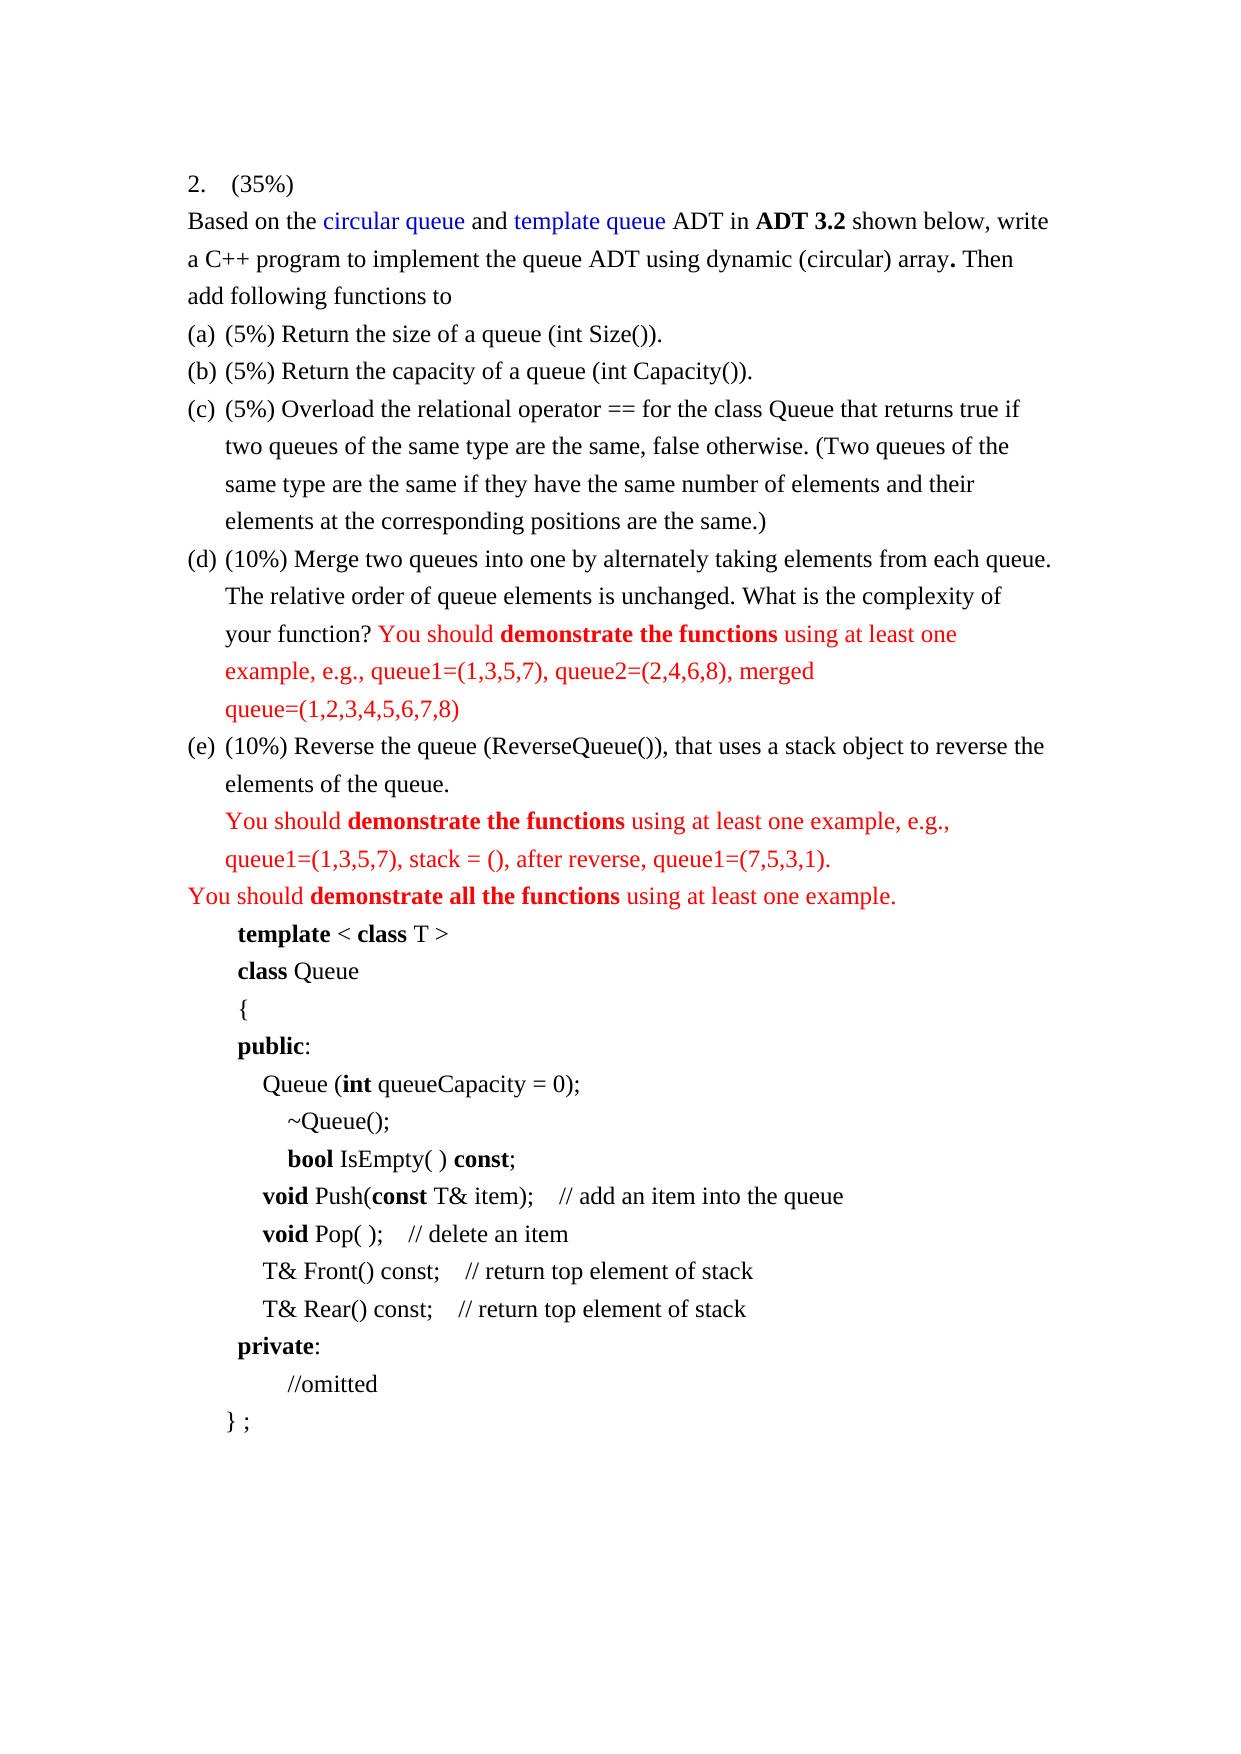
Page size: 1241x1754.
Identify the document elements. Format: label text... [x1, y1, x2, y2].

list } ; [225, 1402, 1053, 1439]
list { [237, 989, 1053, 1027]
list (5%) Overload the relational operator == for the class Queue that returns true if two queues of the same type are the same, false otherwise. (Two queues of the same type are the same if they have the same number of elements and their elements at the corresponding positions are the same.) [187, 389, 1053, 539]
list Queue (int queueCapacity = 0); [237, 1064, 1053, 1102]
list void Pop( ); // delete an item [237, 1214, 1053, 1252]
list template < class T > [237, 914, 1053, 952]
list ~Queue(); [237, 1102, 1053, 1139]
list class Queue [237, 952, 1053, 989]
list private: [237, 1327, 1053, 1364]
list (10%) Merge two queues into one by alternately taking elements from each queue. The relative order of queue elements is unchanged. What is the complexity of your function? You should demonstrate the functions using at least one example, e.g., queue1=(1,3,5,7), queue2=(2,4,6,8), merged queue=(1,2,3,4,5,6,7,8) [187, 539, 1053, 727]
list //omitted [237, 1364, 1053, 1402]
text Based on the circular queue and template queue ADT in ADT 3.2 shown below, write a C++ program to implement the queue ADT using dynamic (circular) array. Then add following functions to [187, 202, 1053, 314]
list bool IsEmpty( ) const; [237, 1139, 1053, 1177]
list public: [237, 1027, 1053, 1064]
list (5%) Return the capacity of a queue (int Capacity()). [187, 352, 1053, 389]
list T& Rear() const; // return top element of stack [237, 1289, 1053, 1327]
list (35%) [187, 164, 1053, 202]
list You should demonstrate all the functions using at least one example. [187, 877, 1053, 914]
list (10%) Reverse the queue (ReverseQueue()), that uses a stack object to reverse the elements of the queue. [187, 727, 1053, 802]
list void Push(const T& item); // add an item into the queue [237, 1177, 1053, 1214]
list T& Front() const; // return top element of stack [237, 1252, 1053, 1289]
list (5%) Return the size of a queue (int Size()). [187, 314, 1053, 352]
list You should demonstrate the functions using at least one example, e.g., queue1=(1,3,5,7), stack = (), after reverse, queue1=(7,5,3,1). [225, 802, 1053, 877]
